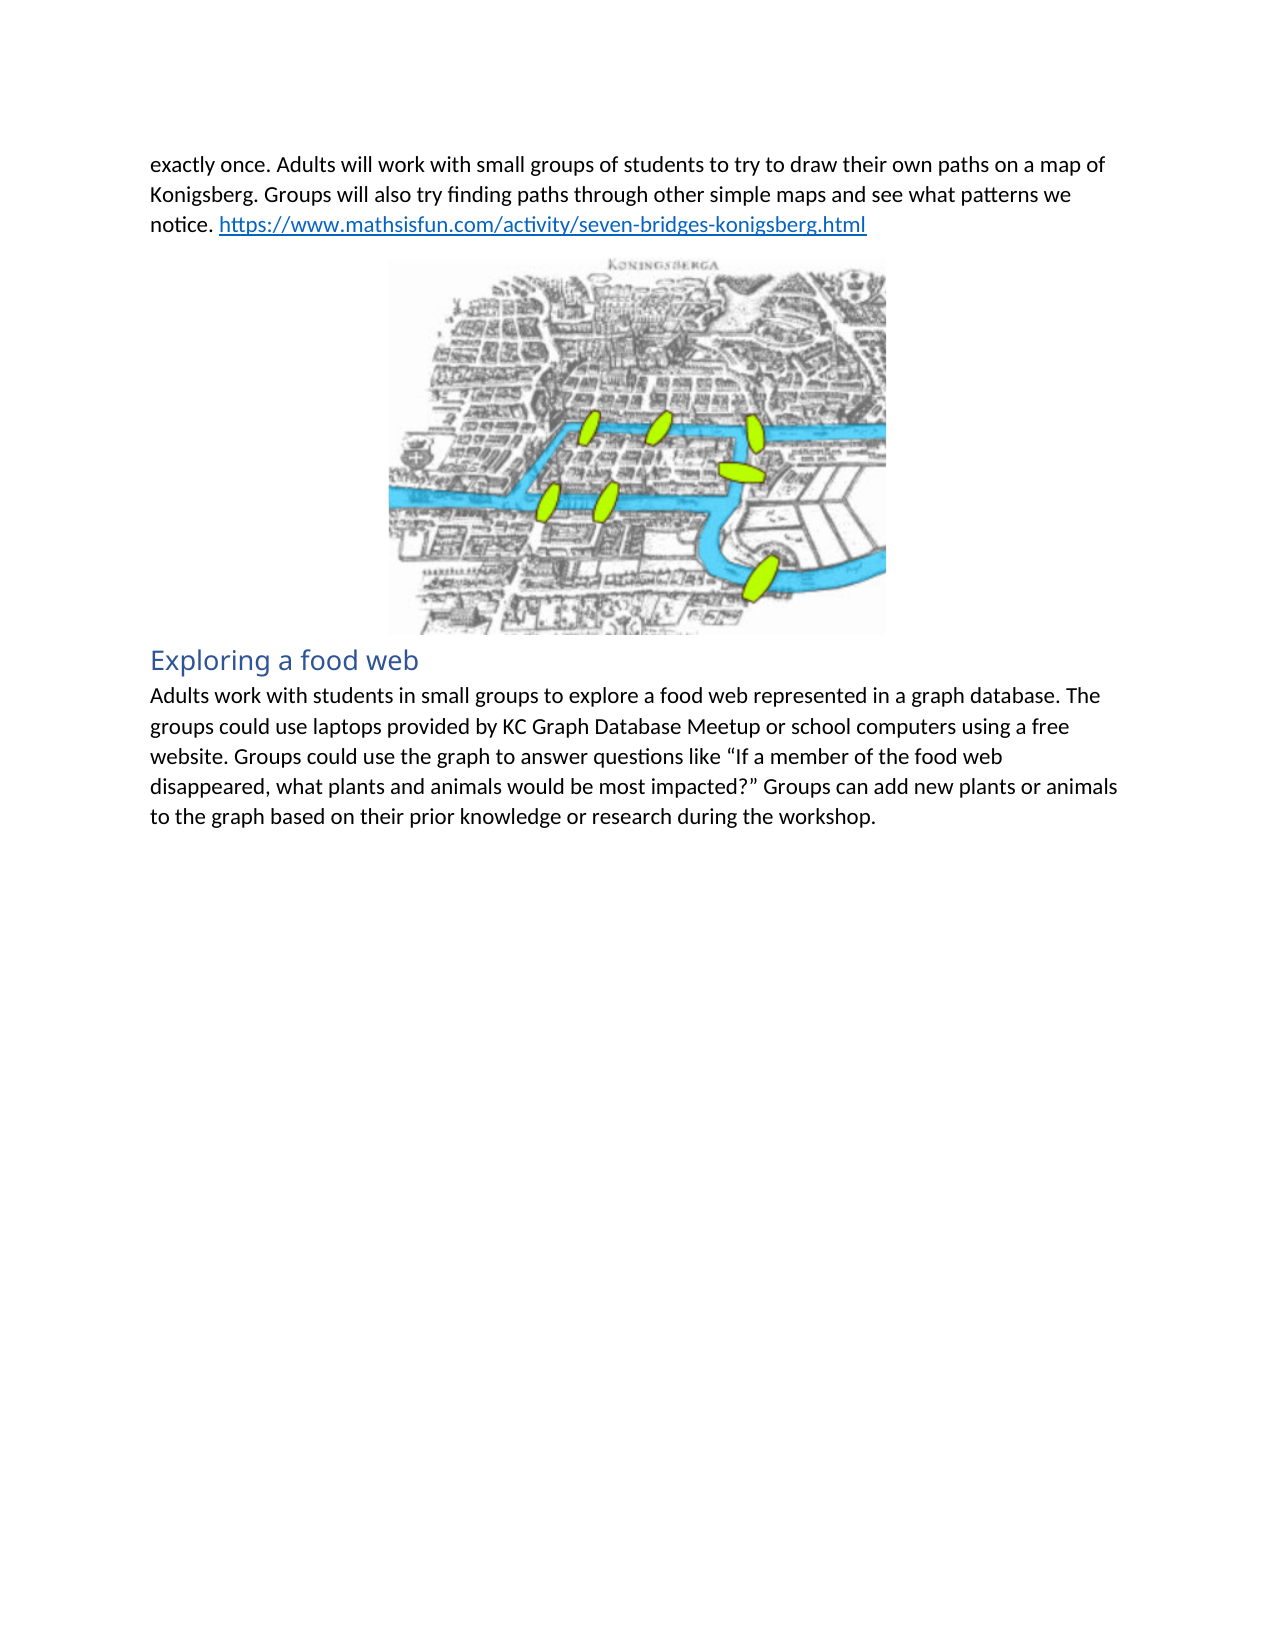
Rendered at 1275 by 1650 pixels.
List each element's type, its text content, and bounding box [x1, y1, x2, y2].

text Adults work with students in small groups to explore a food web represented in a graph database. The groups could use laptops provided by KC Graph Database Meetup or school computers using a free website. Groups could use the graph to answer questions like “If a member of the food web disappeared, what plants and animals would be most impacted?” Groups can add new plants or animals to the graph based on their prior knowledge or research during the workshop. [150, 682, 1125, 831]
subtitle Exploring a food web [150, 642, 1125, 679]
picture [388, 257, 887, 635]
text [150, 150, 1125, 238]
